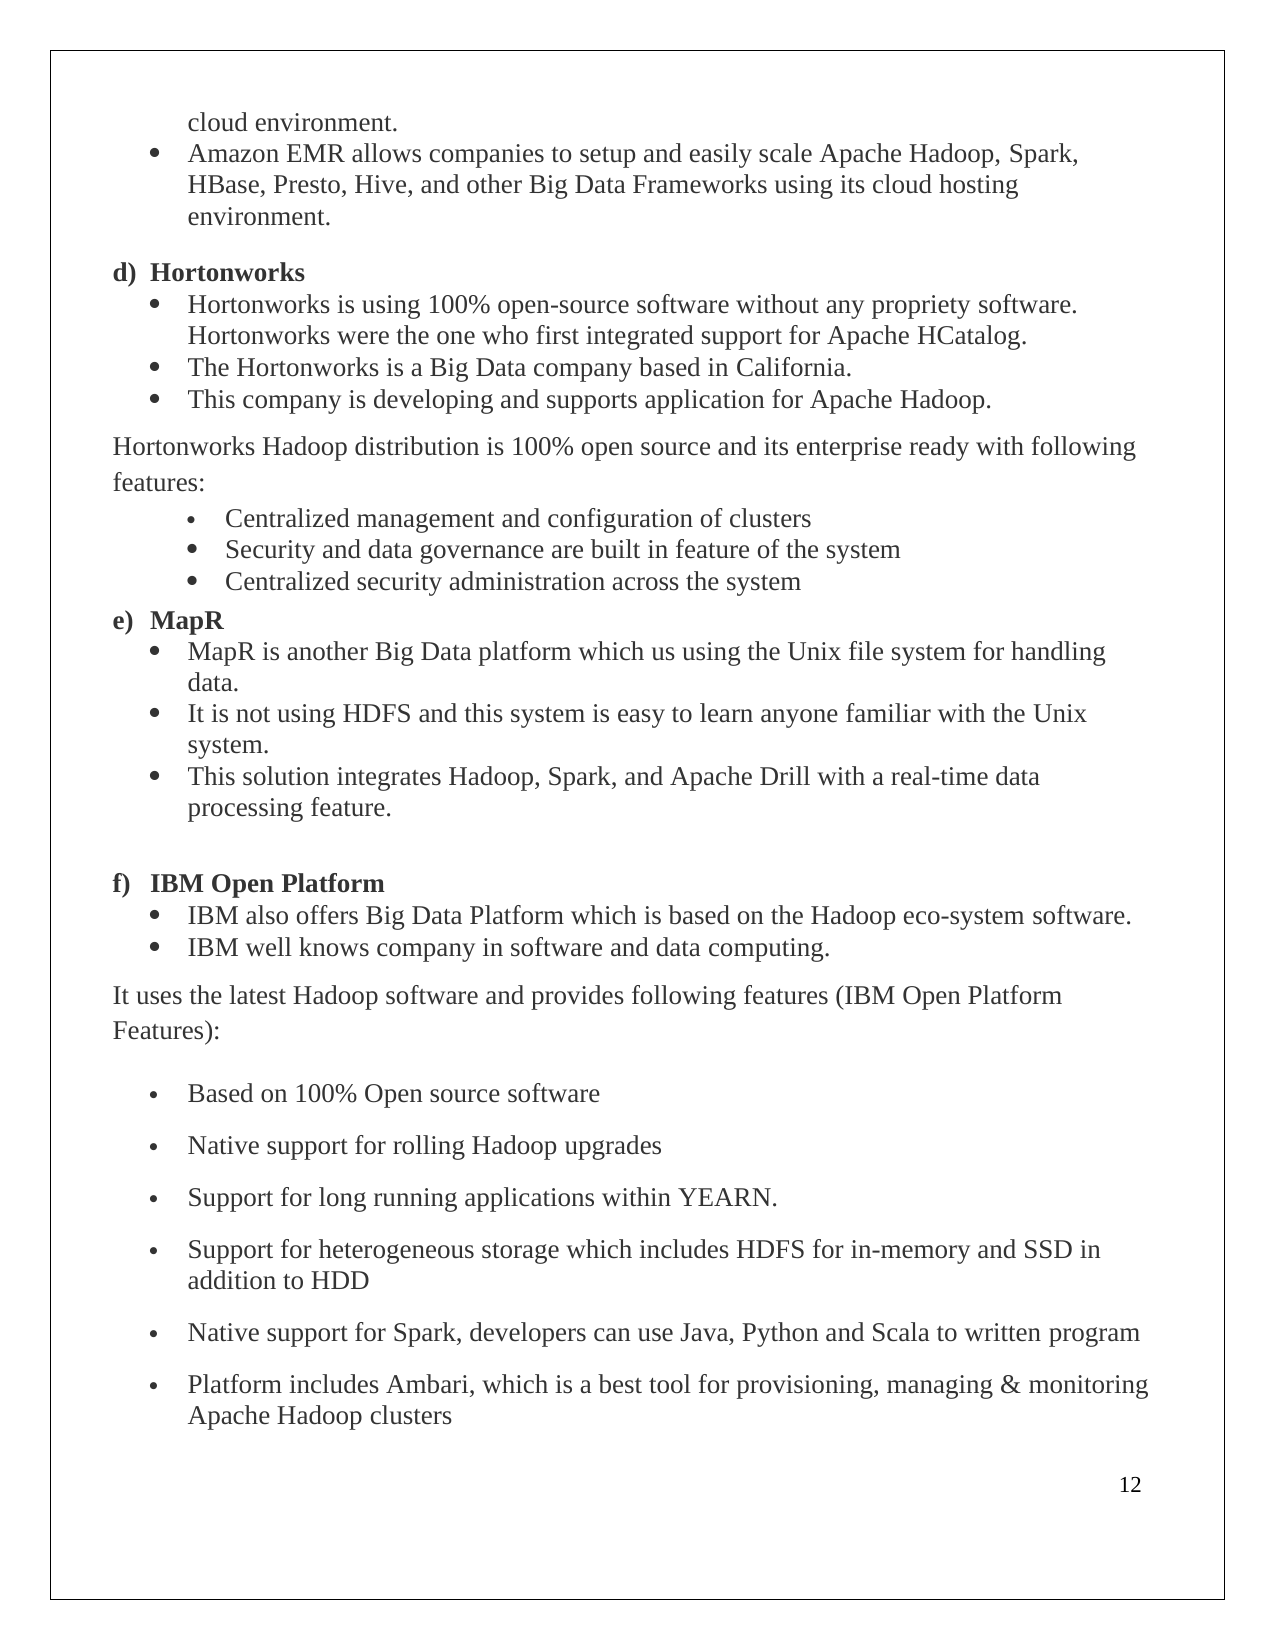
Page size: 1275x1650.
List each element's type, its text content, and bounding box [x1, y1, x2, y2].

list Native support for Spark, developers can use Java, Python and Scala to written program [150, 1316, 1175, 1347]
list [150, 106, 1126, 137]
list Support for heterogeneous storage which includes HDFS for in-memory and SSD in addition to HDD [150, 1233, 1102, 1295]
list IBM also offers Big Data Platform which is based on the Hadoop eco-system software. [150, 898, 1175, 931]
list IBM well knows company in software and data computing. [150, 931, 1175, 962]
subtitle MapR [112, 605, 1175, 636]
list This company is developing and supports application for Apache Hadoop. [150, 383, 1175, 415]
list Security and data governance are built in feature of the system [187, 533, 1175, 564]
list Native support for rolling Hadoop upgrades [150, 1129, 1175, 1160]
text Hortonworks Hadoop distribution is 100% open source and its enterprise ready with following features: [112, 431, 1175, 497]
list It is not using HDFS and this system is easy to learn anyone familiar with the Unix system. [150, 697, 1087, 760]
list Platform includes Ambari, which is a best tool for provisioning, managing & monitoring Apache Hadoop clusters [150, 1368, 1149, 1430]
list Amazon EMR allows companies to setup and easily scale Apache Hadoop, Spark, HBase, Presto, Hive, and other Big Data Frameworks using its cloud hosting environment. [150, 137, 1079, 231]
list Support for long running applications within YEARN. [150, 1181, 1175, 1212]
list Hortonworks is using 100% open-source software without any propriety software. Hortonworks were the one who first integrated support for Apache HCatalog. [150, 288, 1078, 350]
list The Hortonworks is a Big Data company based in California. [150, 350, 1175, 383]
list Centralized security administration across the system [187, 565, 1175, 596]
list MapR is another Big Data platform which us using the Unix file system for handling data. [150, 636, 1107, 697]
list Centralized management and configuration of clusters [187, 502, 1175, 533]
list Based on 100% Open source software [150, 1077, 1175, 1108]
subtitle Hortonworks [112, 257, 1175, 288]
subtitle IBM Open Platform [112, 868, 1175, 898]
list This solution integrates Hadoop, Spark, and Apache Drill with a real-time data processing feature. [150, 760, 1041, 822]
text It uses the latest Hadoop software and provides following features (IBM Open Platform Features): [112, 979, 1065, 1046]
